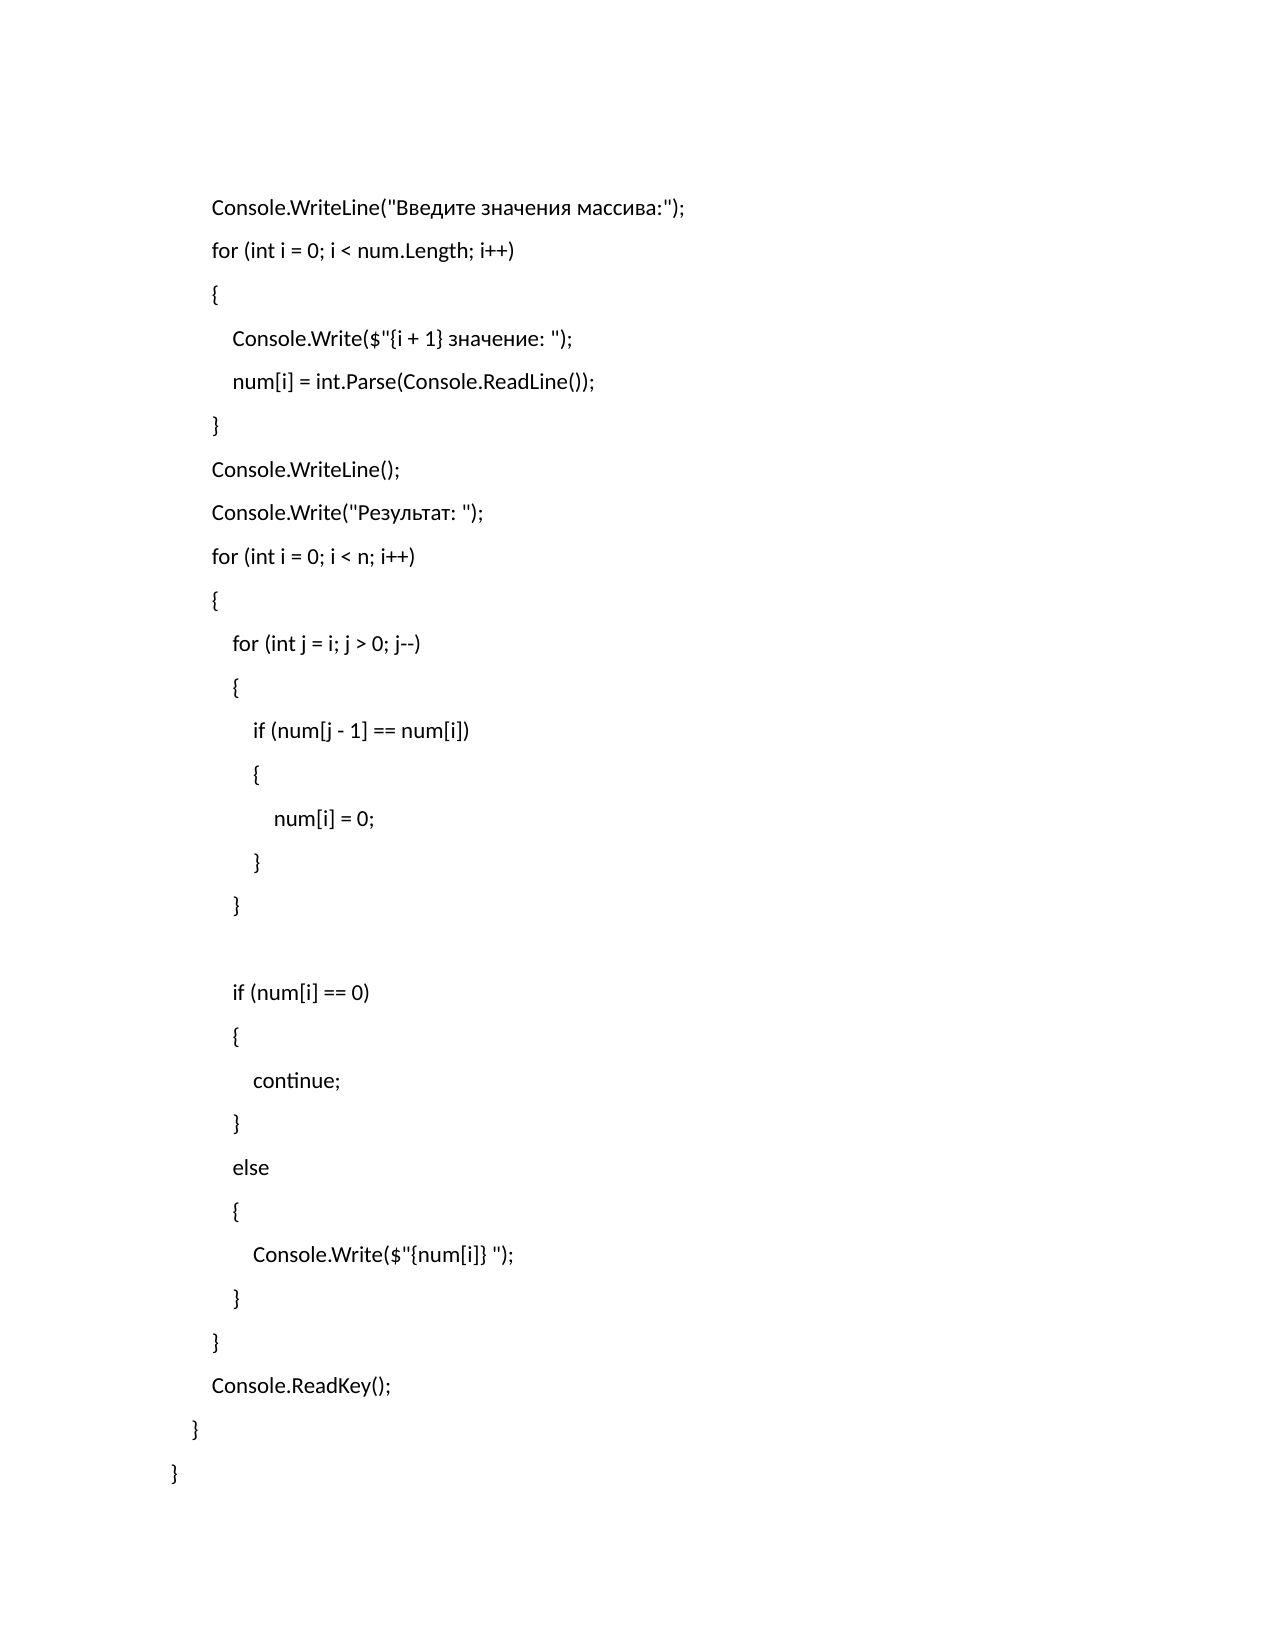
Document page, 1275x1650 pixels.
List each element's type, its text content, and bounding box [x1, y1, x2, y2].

text } [150, 412, 1125, 439]
text for (int i = 0; i < num.Length; i++) [150, 237, 1125, 264]
text { [150, 281, 1125, 308]
text if (num[j - 1] == num[i]) [150, 717, 1125, 744]
text Console.Write($"{i + 1} значение: "); [150, 324, 1125, 352]
text { [150, 674, 1125, 701]
text num[i] = int.Parse(Console.ReadLine()); [150, 368, 1125, 395]
text { [150, 761, 1125, 788]
text for (int j = i; j > 0; j--) [150, 630, 1125, 657]
text } [150, 1110, 1125, 1137]
text } [150, 1459, 1125, 1486]
text Console.WriteLine("Введите значения массива:"); [150, 194, 1125, 221]
text else [150, 1154, 1125, 1181]
text Console.ReadKey(); [150, 1372, 1125, 1399]
text } [150, 1328, 1125, 1355]
text { [150, 1023, 1125, 1050]
text for (int i = 0; i < n; i++) [150, 543, 1125, 570]
text Console.Write($"{num[i]} "); [150, 1241, 1125, 1268]
text if (num[i] == 0) [150, 979, 1125, 1006]
text } [150, 1416, 1125, 1443]
text { [150, 586, 1125, 613]
text num[i] = 0; [150, 805, 1125, 832]
text Console.Write("Результат: "); [150, 499, 1125, 526]
text continue; [150, 1067, 1125, 1093]
text } [150, 892, 1125, 919]
text } [150, 848, 1125, 875]
text { [150, 1197, 1125, 1224]
text Console.WriteLine(); [150, 456, 1125, 482]
text } [150, 1285, 1125, 1312]
